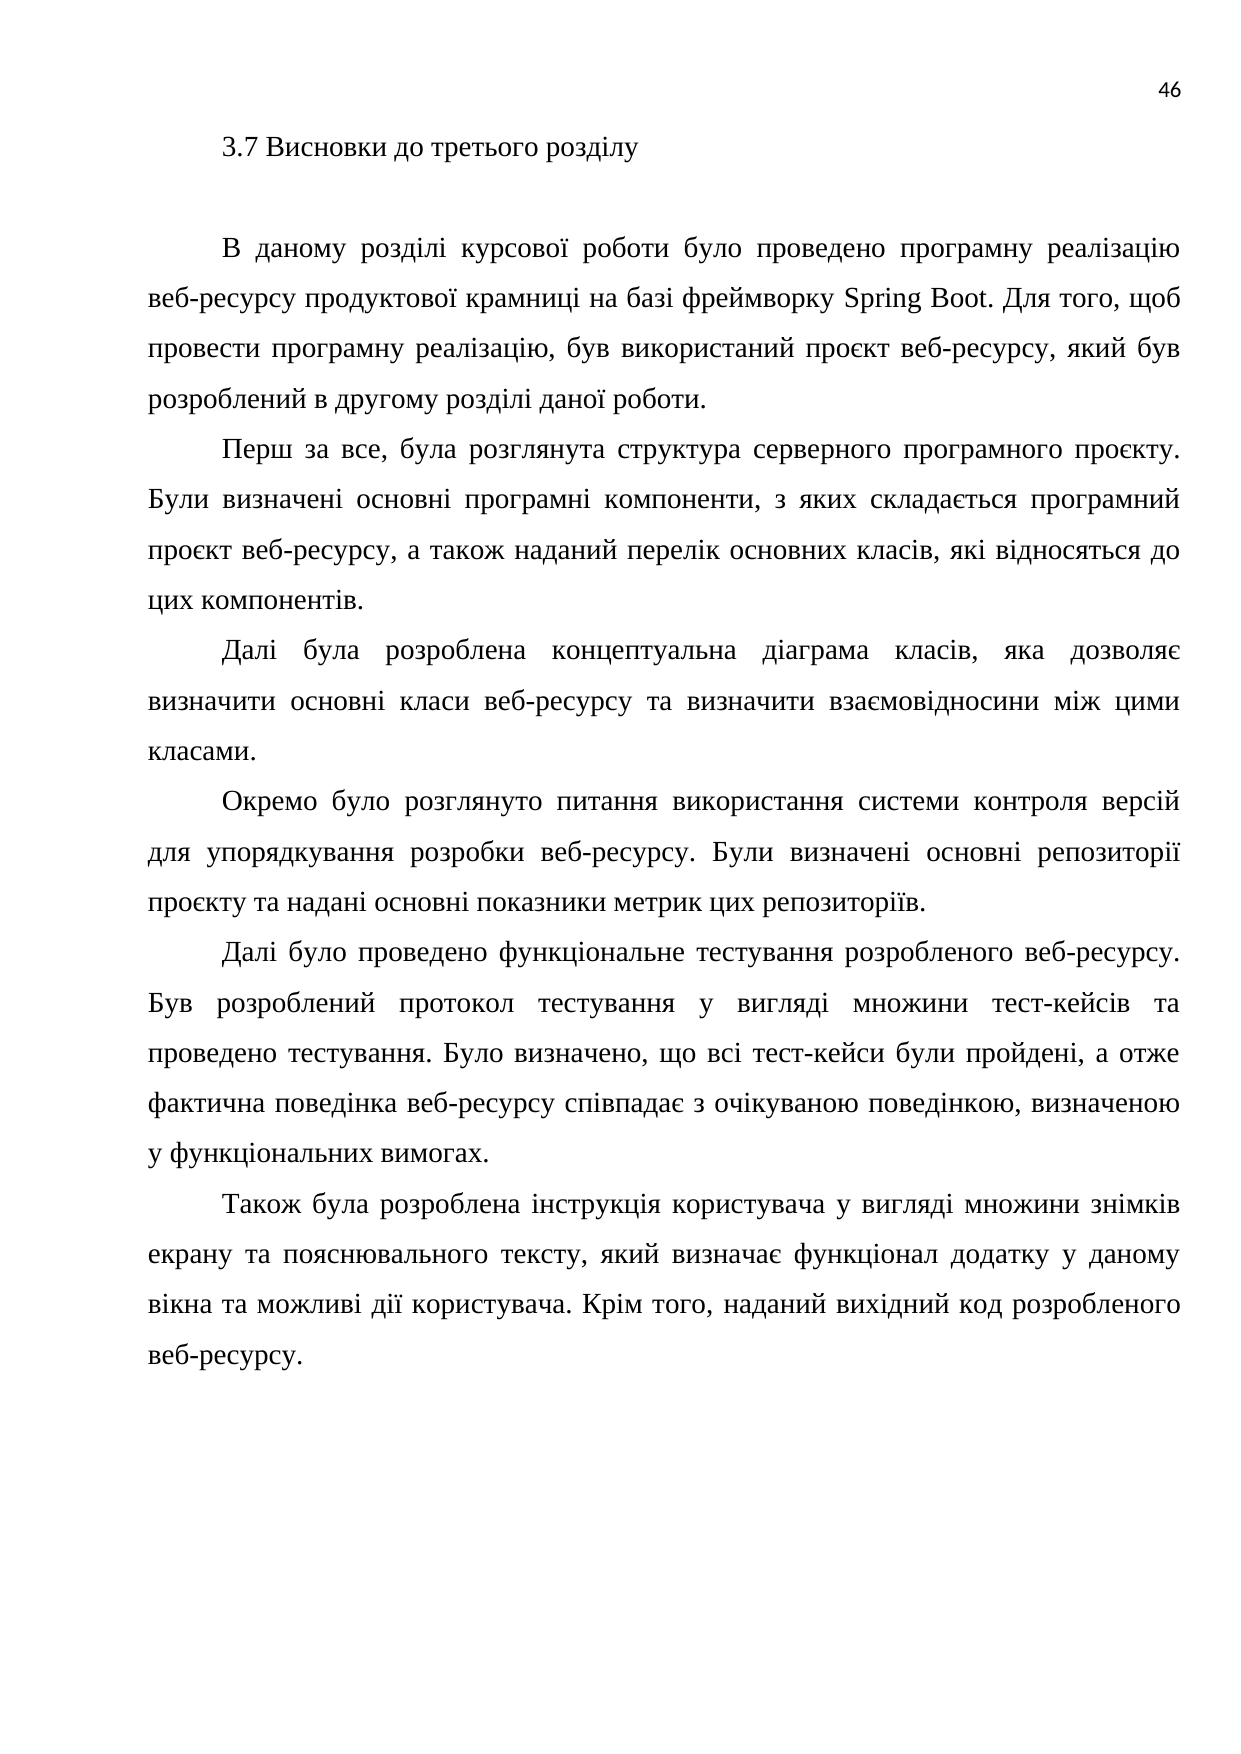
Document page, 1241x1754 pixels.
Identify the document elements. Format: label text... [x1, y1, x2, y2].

text Далі була розроблена концептуальна діаграма класів, яка дозволяє визначити основні класи веб-ресурсу та визначити взаємовідносини між цими класами. [148, 632, 1181, 767]
text Окремо було розглянуто питання використання системи контроля версій для упорядкування розробки веб-ресурсу. Були визначені основні репозиторії проєкту та надані основні показники метрик цих репозиторіїв. [148, 783, 1181, 918]
text Також була розроблена інструкція користувача у вигляді множини знімків екрану та пояснювального тексту, який визначає функціонал додатку у даному вікна та можливі дії користувача. Крім того, наданий вихідний код розробленого веб-ресурсу. [148, 1186, 1181, 1370]
text В даному розділі курсової роботи було проведено програмну реалізацію веб-ресурсу продуктової крамниці на базі фреймворку Spring Boot. Для того, щоб провести програмну реалізацію, був використаний проєкт веб-ресурсу, який був розроблений в другому розділі даної роботи. [148, 230, 1181, 414]
text Далі було проведено функціональне тестування розробленого веб-ресурсу. Був розроблений протокол тестування у вигляді множини тест-кейсів та проведено тестування. Було визначено, що всі тест-кейси були пройдені, а отже фактична поведінка веб-ресурсу співпадає з очікуваною поведінкою, визначеною у функціональних вимогах. [148, 934, 1181, 1169]
subtitle Висновки до третього розділу [148, 129, 1181, 163]
text Перш за все, була розглянута структура серверного програмного проєкту. Були визначені основні програмні компоненти, з яких складається програмний проєкт веб-ресурсу, а також наданий перелік основних класів, які відносяться до цих компонентів. [148, 431, 1181, 616]
